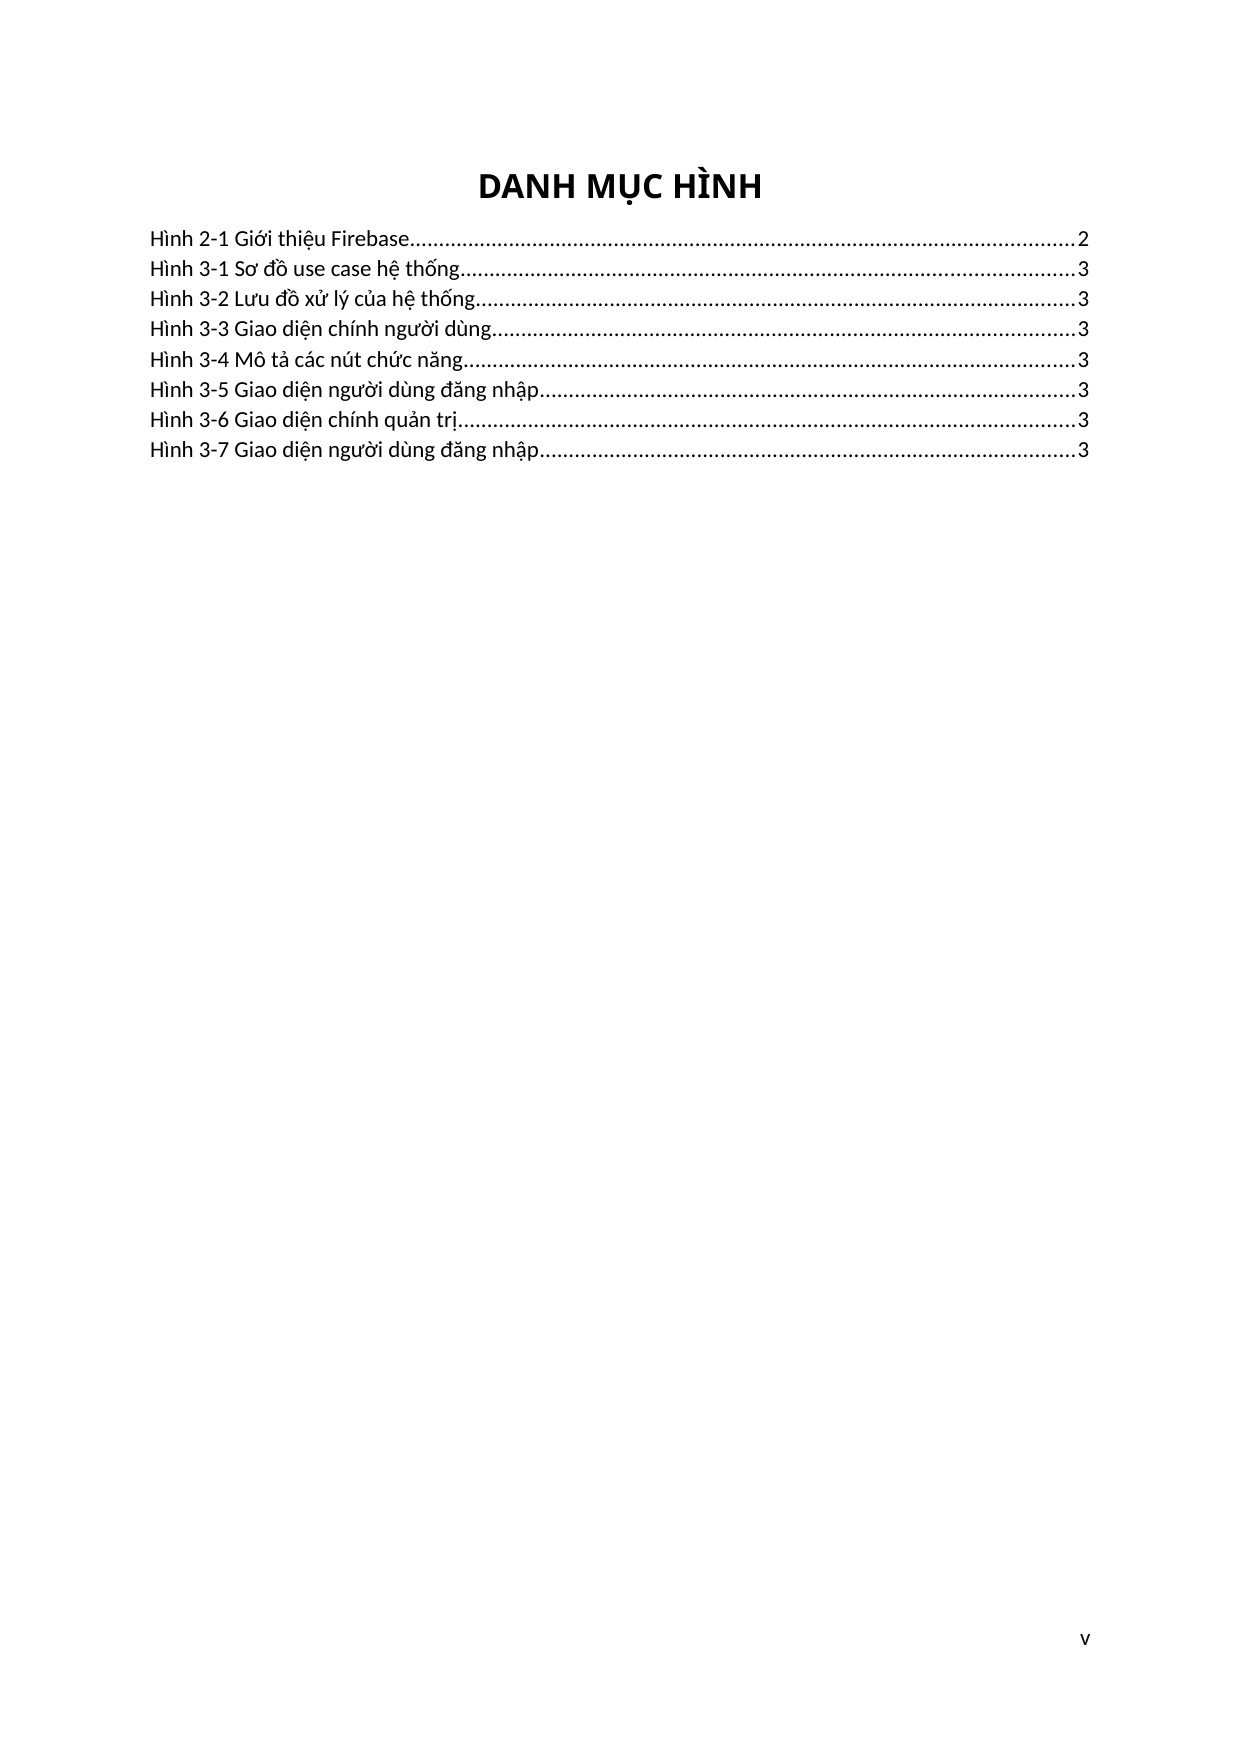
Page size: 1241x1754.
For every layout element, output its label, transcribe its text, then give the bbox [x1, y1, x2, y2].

text Hình 3-2 Lưu đồ xử lý của hệ thống 3 [150, 284, 1090, 312]
text Hình 3-6 Giao diện chính quản trị 3 [150, 405, 1090, 433]
text Hình 3-5 Giao diện người dùng đăng nhập 3 [150, 375, 1090, 403]
text Hình 2-1 Giới thiệu Firebase 2 [150, 224, 1090, 252]
text Hình 3-4 Mô tả các nút chức năng 3 [150, 345, 1090, 373]
text Hình 3-1 Sơ đồ use case hệ thống 3 [150, 254, 1090, 282]
text Hình 3-7 Giao diện người dùng đăng nhập 3 [150, 435, 1090, 463]
text Hình 3-3 Giao diện chính người dùng 3 [150, 314, 1090, 343]
text DANH MỤC HÌNH [150, 162, 1090, 208]
